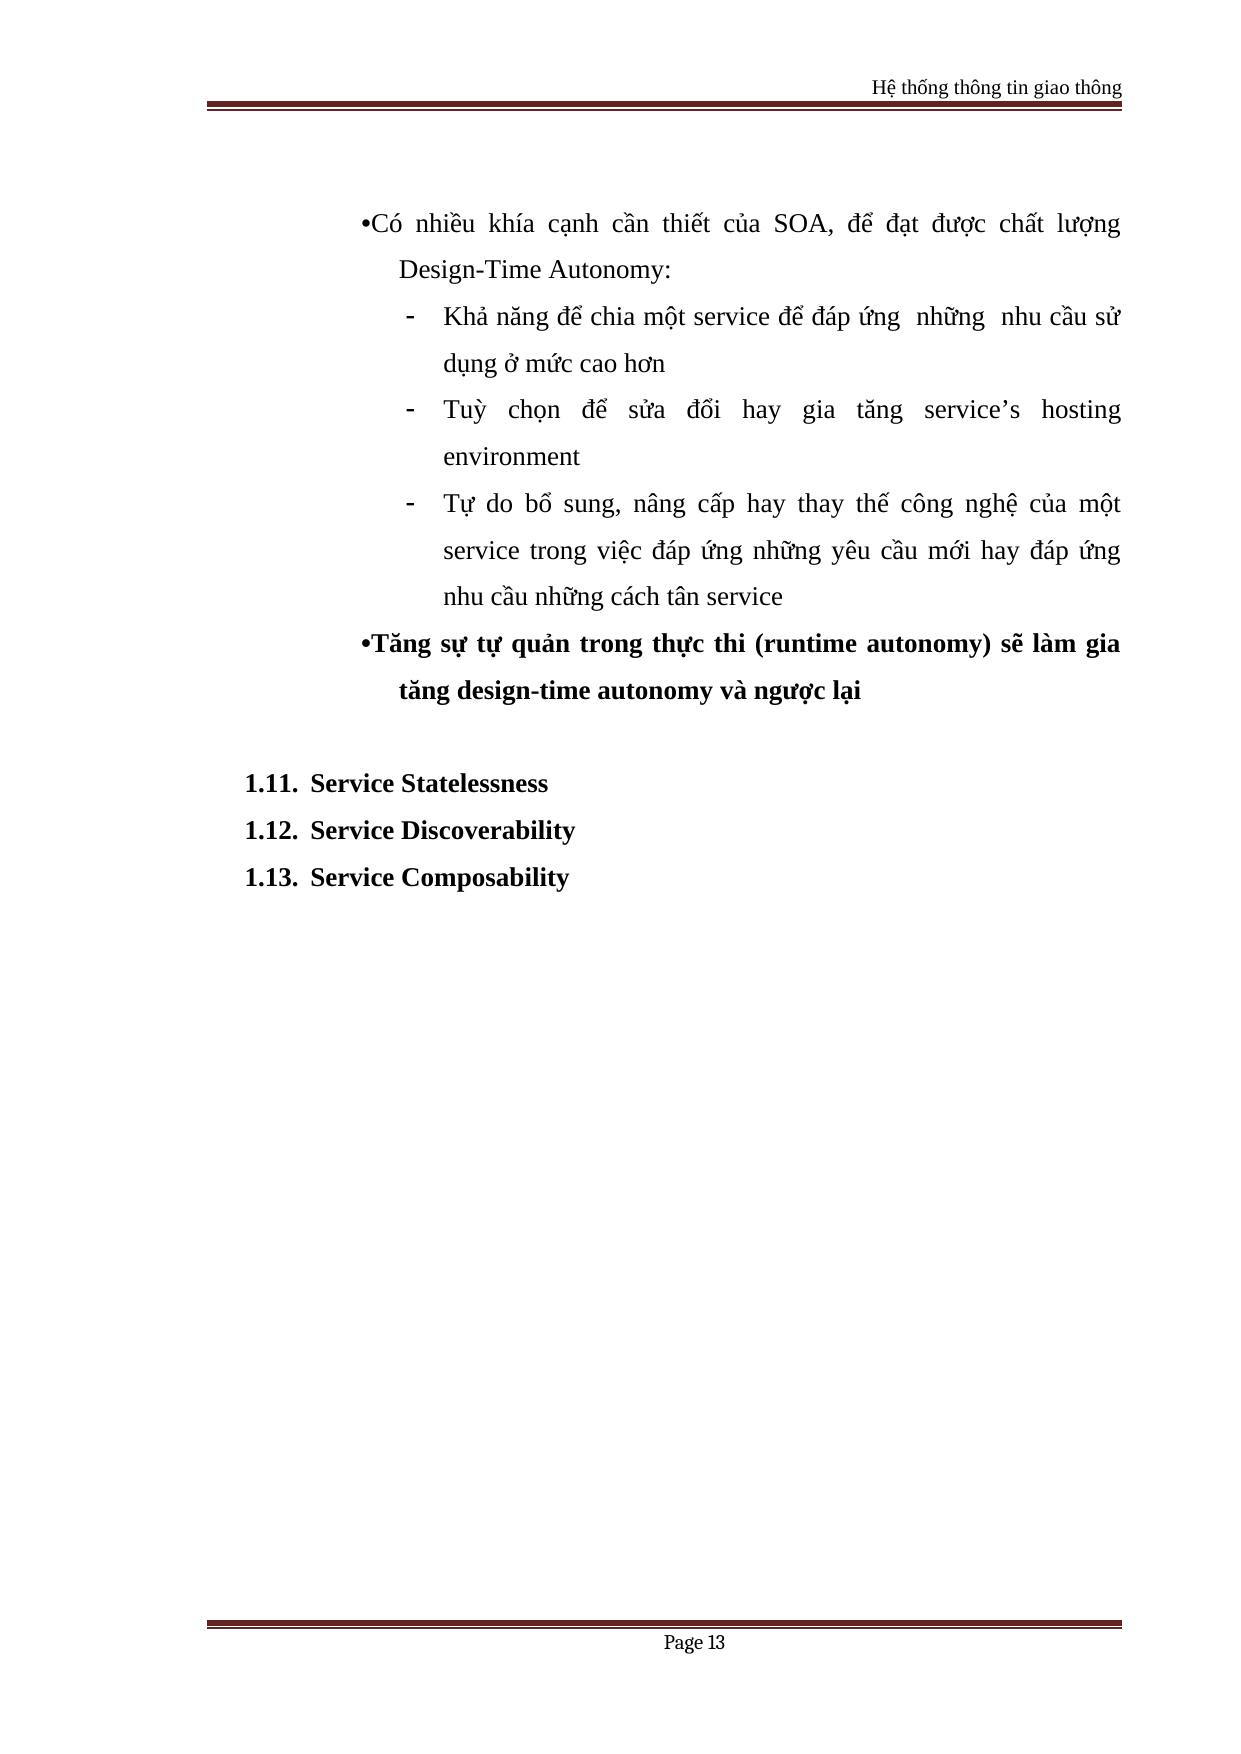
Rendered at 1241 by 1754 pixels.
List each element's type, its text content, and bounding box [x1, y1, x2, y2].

list Khả năng để chia một service để đáp ứng những nhu cầu sử dụng ở mức cao hơn [406, 300, 1122, 378]
list Service Composability [244, 861, 1122, 892]
list Có nhiều khía cạnh cần thiết của SOA, để đạt được chất lượng Design-Time Autonomy: [361, 207, 1122, 285]
list Tự do bổ sung, nâng cấp hay thay thế công nghệ của một service trong việc đáp ứng những yêu cầu mới hay đáp ứng nhu cầu những cách tân service [406, 487, 1122, 612]
list Tuỳ chọn để sửa đổi hay gia tăng service’s hosting environment [406, 394, 1122, 472]
list Service Discoverability [244, 814, 1122, 845]
list Tăng sự tự quản trong thực thi (runtime autonomy) sẽ làm gia tăng design-time autonomy và ngược lại [361, 627, 1122, 705]
list Service Statelessness [244, 767, 1122, 798]
